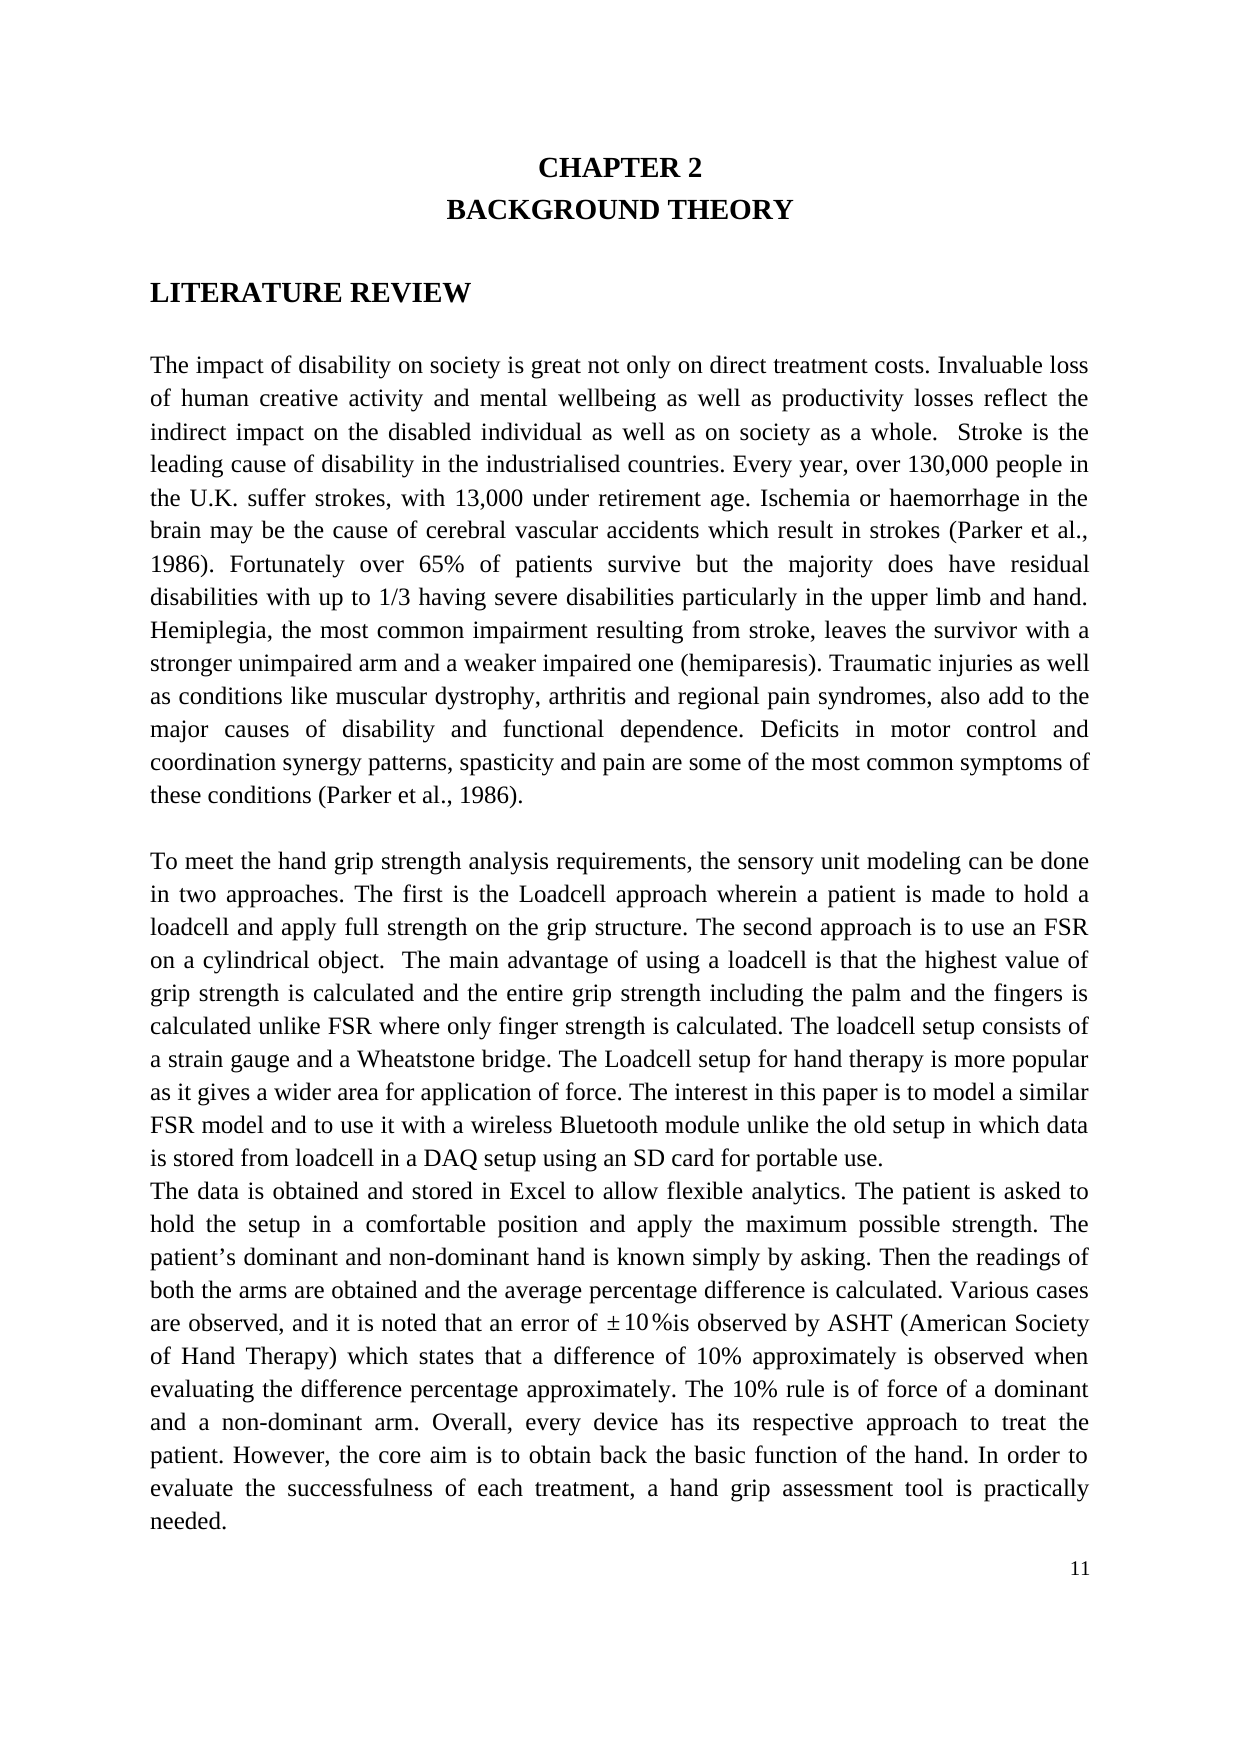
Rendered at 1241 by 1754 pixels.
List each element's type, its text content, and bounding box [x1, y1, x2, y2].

text CHAPTER 2 [150, 150, 1090, 183]
text BACKGROUND THEORY [150, 192, 1090, 225]
text To meet the hand grip strength analysis requirements, the sensory unit modeling can be done in two approaches. The first is the Loadcell approach wherein a patient is made to hold a loadcell and apply full strength on the grip structure. The second approach is to use an FSR on a cylindrical object. The main advantage of using a loadcell is that the highest value of grip strength is calculated and the entire grip strength including the palm and the fingers is calculated unlike FSR where only finger strength is calculated. The loadcell setup consists of a strain gauge and a Wheatstone bridge. The Loadcell setup for hand therapy is more popular as it gives a wider area for application of force. The interest in this paper is to model a similar FSR model and to use it with a wireless Bluetooth module unlike the old setup in which data is stored from loadcell in a DAQ setup using an SD card for portable use. [150, 846, 1090, 1172]
text LITERATURE REVIEW [150, 276, 1090, 309]
text The impact of disability on society is great not only on direct treatment costs. Invaluable loss of human creative activity and mental wellbeing as well as productivity losses reflect the indirect impact on the disabled individual as well as on society as a whole. Stroke is the leading cause of disability in the industrialised countries. Every year, over 130,000 people in the U.K. suffer strokes, with 13,000 under retirement age. Ischemia or haemorrhage in the brain may be the cause of cerebral vascular accidents which result in strokes (Parker et al., 1986). Fortunately over 65% of patients survive but the majority does have residual disabilities with up to 1/3 having severe disabilities particularly in the upper limb and hand. Hemiplegia, the most common impairment resulting from stroke, leaves the survivor with a stronger unimpaired arm and a weaker impaired one (hemiparesis). Traumatic injuries as well as conditions like muscular dystrophy, arthritis and regional pain syndromes, also add to the major causes of disability and functional dependence. Deficits in motor control and coordination synergy patterns, spasticity and pain are some of the most common symptoms of these conditions (Parker et al., 1986). [150, 351, 1090, 808]
text The data is obtained and stored in Excel to allow flexible analytics. The patient is asked to hold the setup in a comfortable position and apply the maximum possible strength. The patient’s dominant and non-dominant hand is known simply by asking. Then the readings of both the arms are obtained and the average percentage difference is calculated. Various cases are observed, and it is noted that an error of is observed by ASHT (American Society of Hand Therapy) which states that a difference of 10% approximately is observed when evaluating the difference percentage approximately. The 10% rule is of force of a dominant and a non-dominant arm. Overall, every device has its respective approach to treat the patient. However, the core aim is to obtain back the basic function of the hand. In order to evaluate the successfulness of each treatment, a hand grip assessment tool is practically needed. [150, 1176, 1090, 1535]
